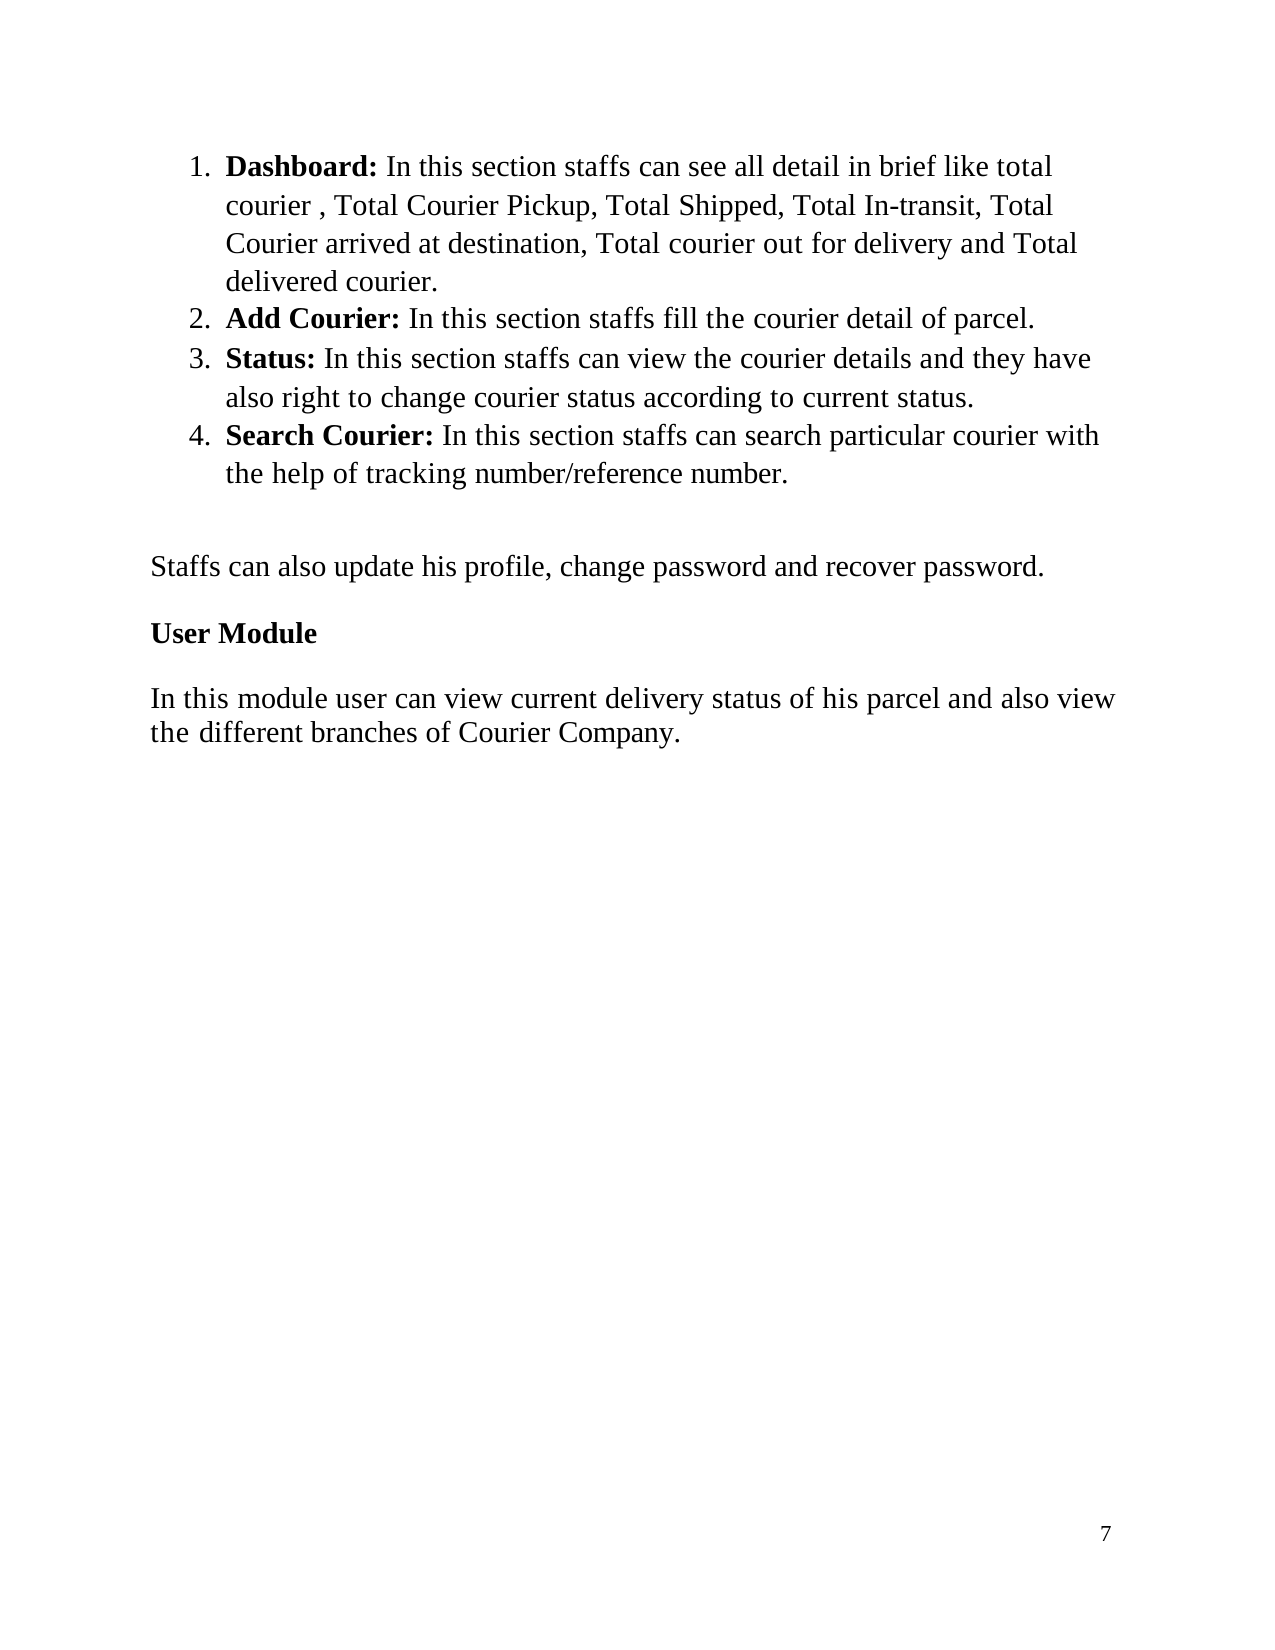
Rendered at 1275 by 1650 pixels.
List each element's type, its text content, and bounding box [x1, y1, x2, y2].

text Staffs can also update his profile, change password and recover password. [150, 548, 1273, 583]
list Dashboard: In this section staffs can see all detail in brief like total courier , Total Courier Pickup, Total Shipped, Total In-transit, Total Courier arrived at destination, Total courier out for delivery and Total delivered courier. [188, 148, 1125, 298]
text In this module user can view current delivery status of his parcel and also view the different branches of Courier Company. [150, 683, 1122, 749]
list Status: In this section staffs can view the courier details and they have also right to change courier status according to current status. [188, 341, 1110, 413]
text User Module [150, 615, 1273, 649]
list Search Courier: In this section staffs can search particular courier with the help of tracking number/reference number. [188, 417, 1114, 490]
list Add Courier: In this section staffs fill the courier detail of parcel. [188, 301, 1273, 335]
